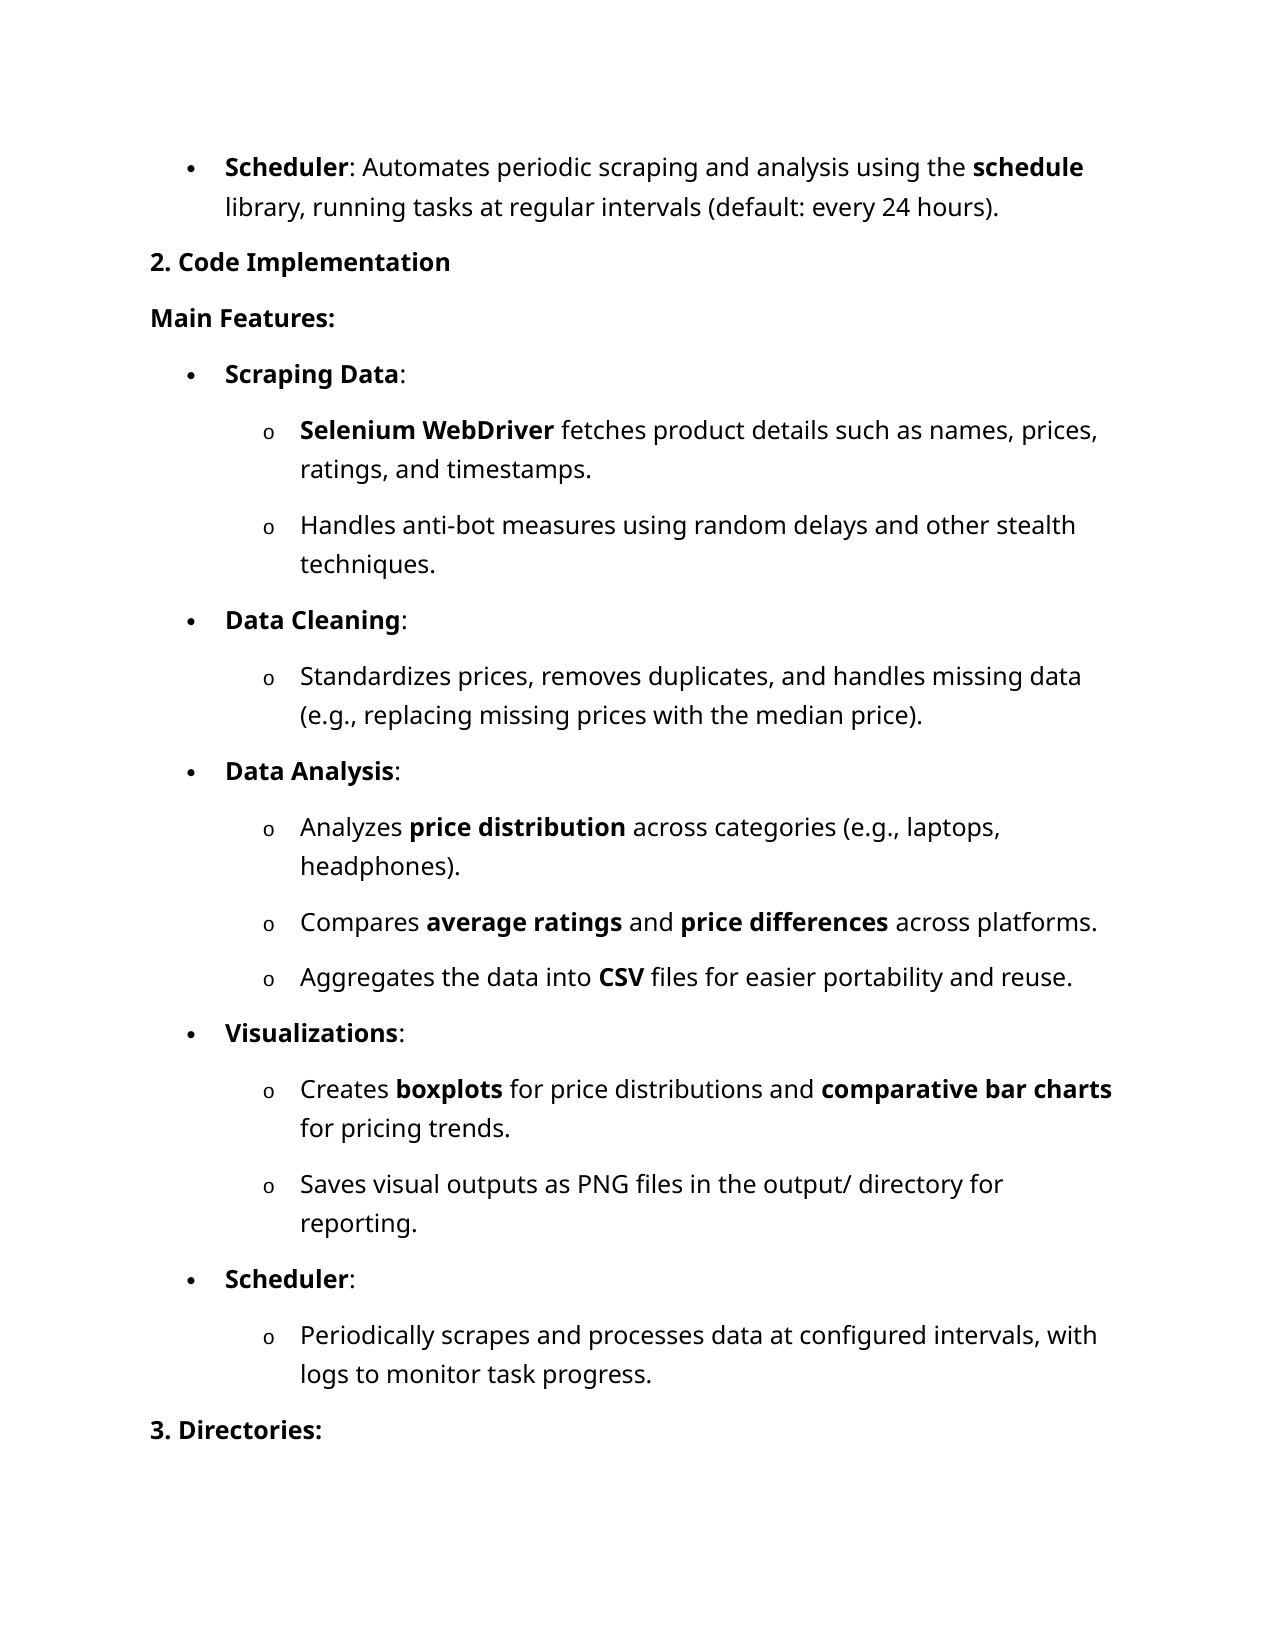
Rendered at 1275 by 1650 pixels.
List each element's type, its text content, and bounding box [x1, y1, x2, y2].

list Aggregates the data into CSV files for easier portability and reuse. [262, 960, 1125, 994]
text 3. Directories: [150, 1412, 1125, 1447]
list Scheduler: [187, 1262, 1125, 1296]
list Analyzes price distribution across categories (e.g., laptops, headphones). [262, 809, 1125, 882]
list Creates boxplots for price distributions and comparative bar charts for pricing trends. [262, 1072, 1125, 1145]
list Compares average ratings and price differences across platforms. [262, 904, 1125, 938]
list Data Cleaning: [187, 602, 1125, 637]
list Scheduler: Automates periodic scraping and analysis using the schedule library, running tasks at regular intervals (default: every 24 hours). [187, 150, 1125, 223]
list Periodically scrapes and processes data at configured intervals, with logs to monitor task progress. [262, 1317, 1125, 1391]
text 2. Code Implementation [150, 245, 1125, 279]
list Standardizes prices, removes duplicates, and handles missing data (e.g., replacing missing prices with the median price). [262, 658, 1125, 732]
list Scraping Data: [187, 357, 1125, 391]
list Selenium WebDriver fetches product details such as names, prices, ratings, and timestamps. [262, 412, 1125, 486]
list Saves visual outputs as PNG files in the output/ directory for reporting. [262, 1167, 1125, 1240]
list Visualizations: [187, 1016, 1125, 1050]
list Data Analysis: [187, 753, 1125, 787]
text Main Features: [150, 301, 1125, 335]
list Handles anti-bot measures using random delays and other stealth techniques. [262, 507, 1125, 581]
